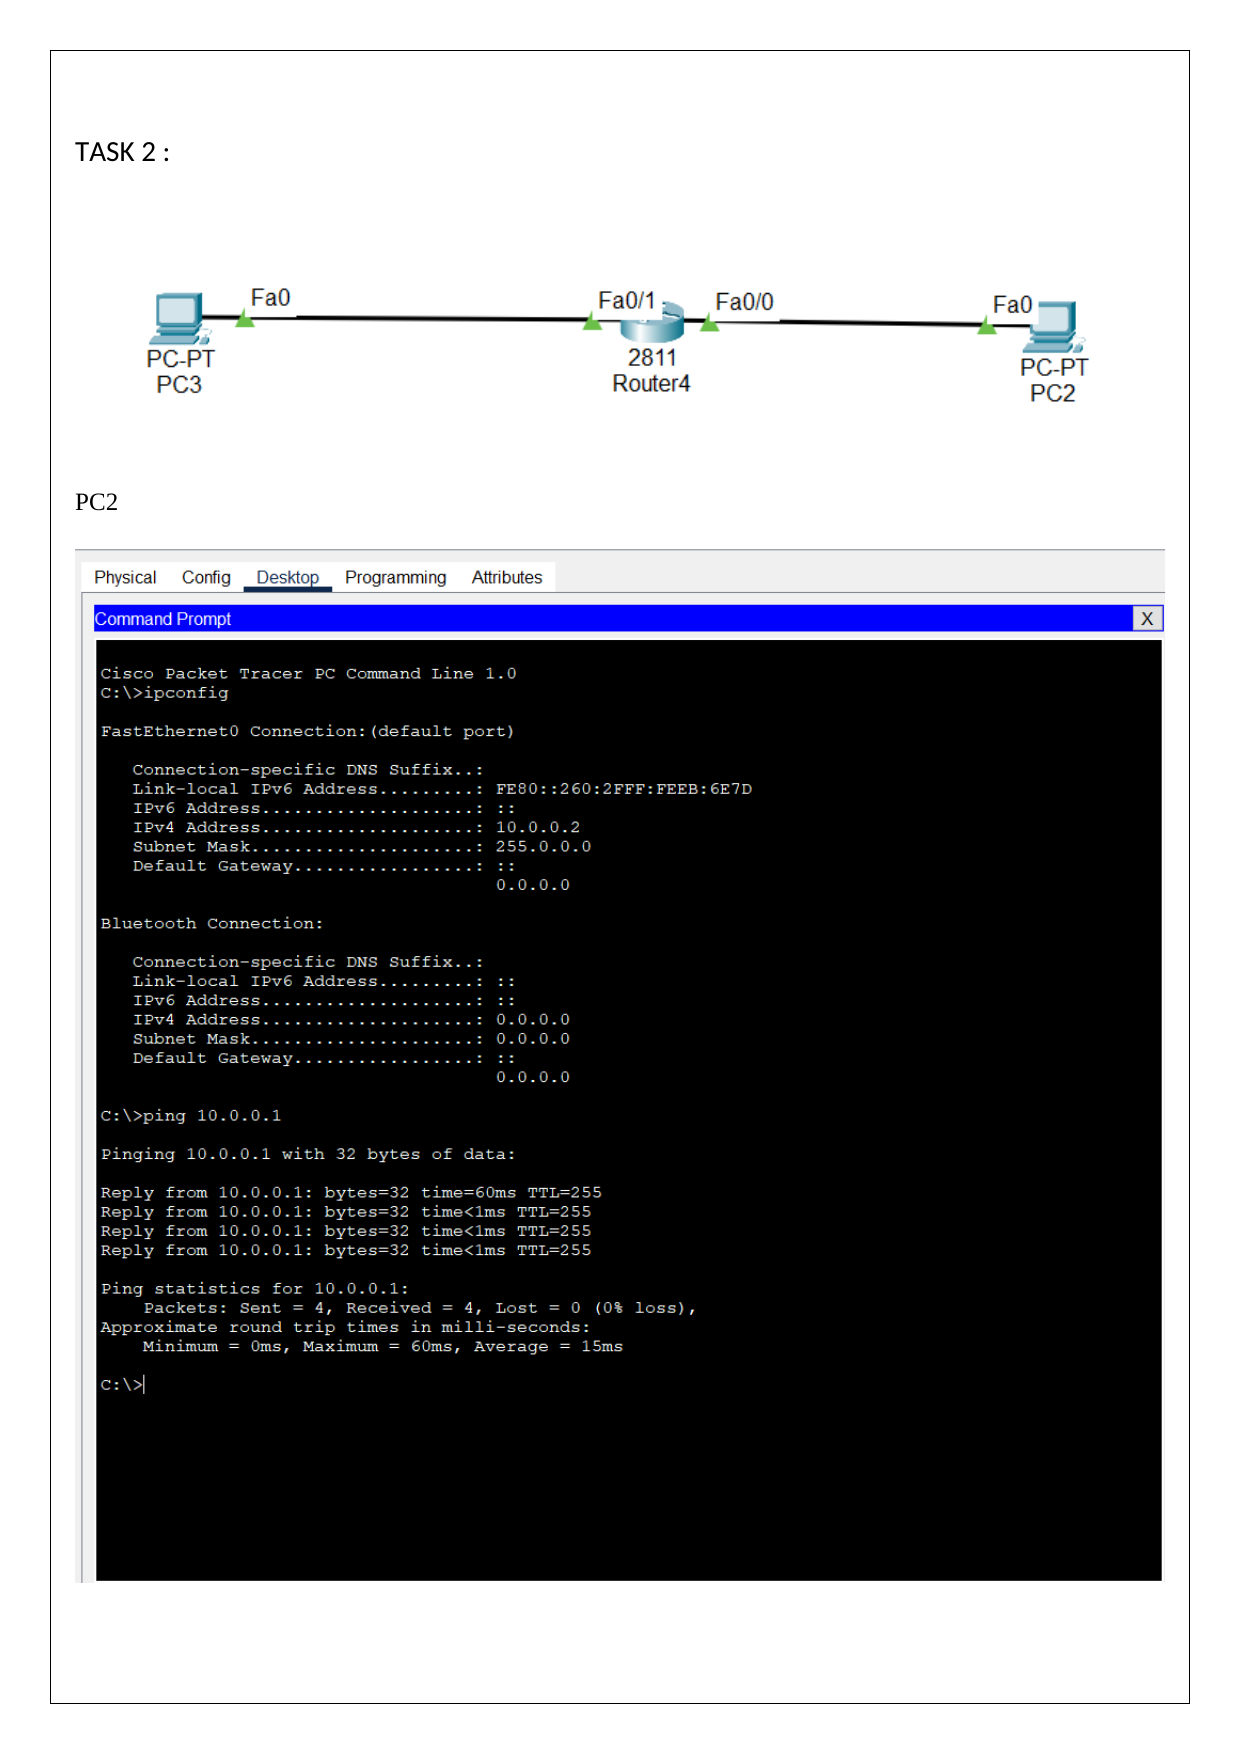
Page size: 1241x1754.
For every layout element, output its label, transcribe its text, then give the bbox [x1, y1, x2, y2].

picture [75, 243, 1166, 456]
picture [75, 545, 1166, 1583]
text TASK 2 : [75, 133, 1165, 168]
text PC2 [75, 487, 1165, 516]
